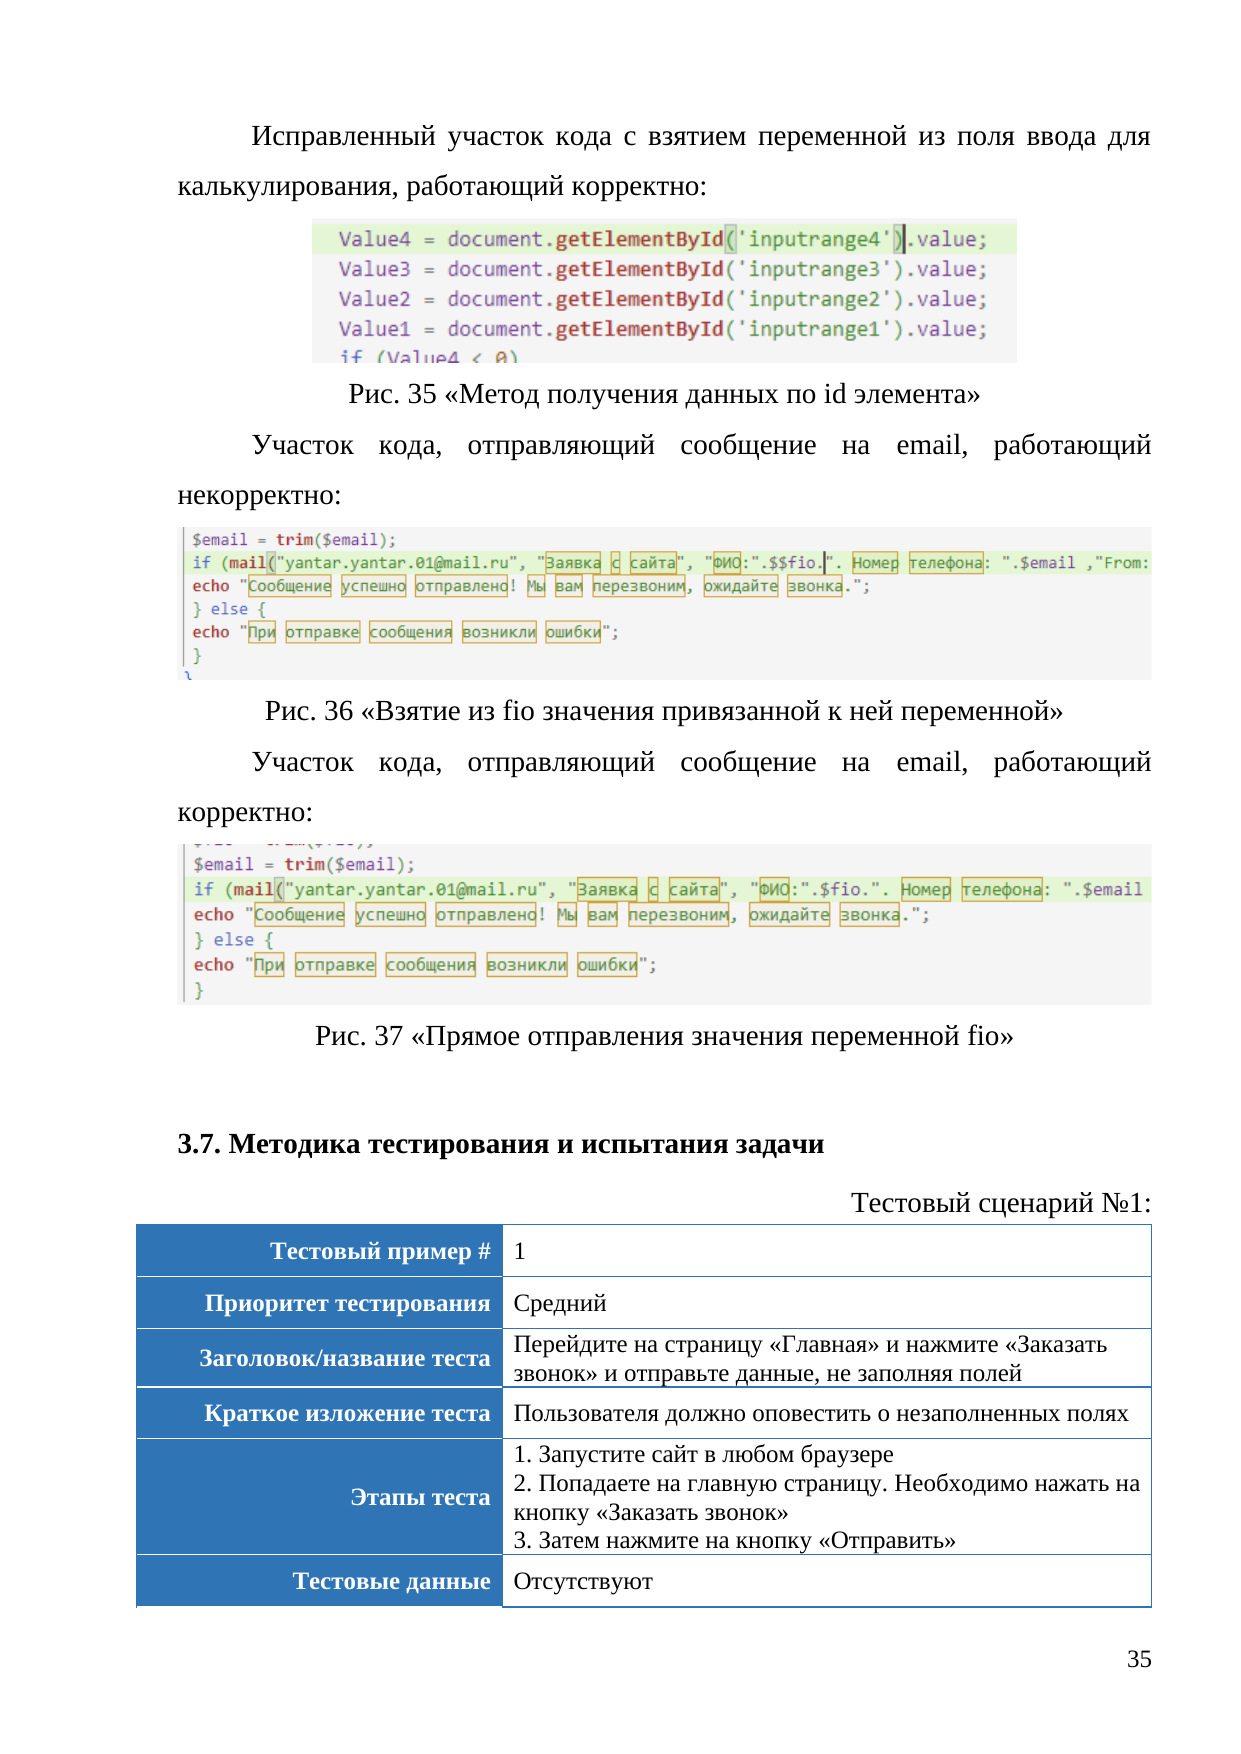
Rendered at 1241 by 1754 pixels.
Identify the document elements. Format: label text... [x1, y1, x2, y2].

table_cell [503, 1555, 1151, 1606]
text Тестовый сценарий №1: [177, 1185, 1152, 1219]
subtitle 3.7. Методика тестирования и испытания задачи [177, 1126, 1152, 1159]
picture [177, 527, 1152, 680]
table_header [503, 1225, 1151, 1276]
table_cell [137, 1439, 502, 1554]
picture [312, 218, 1017, 363]
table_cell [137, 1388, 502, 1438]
picture [177, 844, 1152, 1005]
text Участок кода, отправляющий сообщение на email, работающий корректно: [177, 744, 1152, 828]
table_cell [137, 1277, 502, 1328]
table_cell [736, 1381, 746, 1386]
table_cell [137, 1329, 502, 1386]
text Участок кода, отправляющий сообщение на email, работающий некорректно: [177, 427, 1152, 511]
text Рис. 35 «Метод получения данных по id элемента» [177, 376, 1152, 410]
text Рис. 37 «Прямое отправления значения переменной fio» [177, 1018, 1152, 1052]
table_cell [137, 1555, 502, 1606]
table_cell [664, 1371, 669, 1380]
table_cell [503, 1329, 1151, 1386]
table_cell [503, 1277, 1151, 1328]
text Рис. 36 «Взятие из fio значения привязанной к ней переменной» [177, 693, 1152, 727]
text Исправленный участок кода с взятием переменной из поля ввода для калькулирования, работающий корректно: [177, 118, 1152, 202]
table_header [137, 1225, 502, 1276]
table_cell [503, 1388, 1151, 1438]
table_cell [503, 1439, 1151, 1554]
